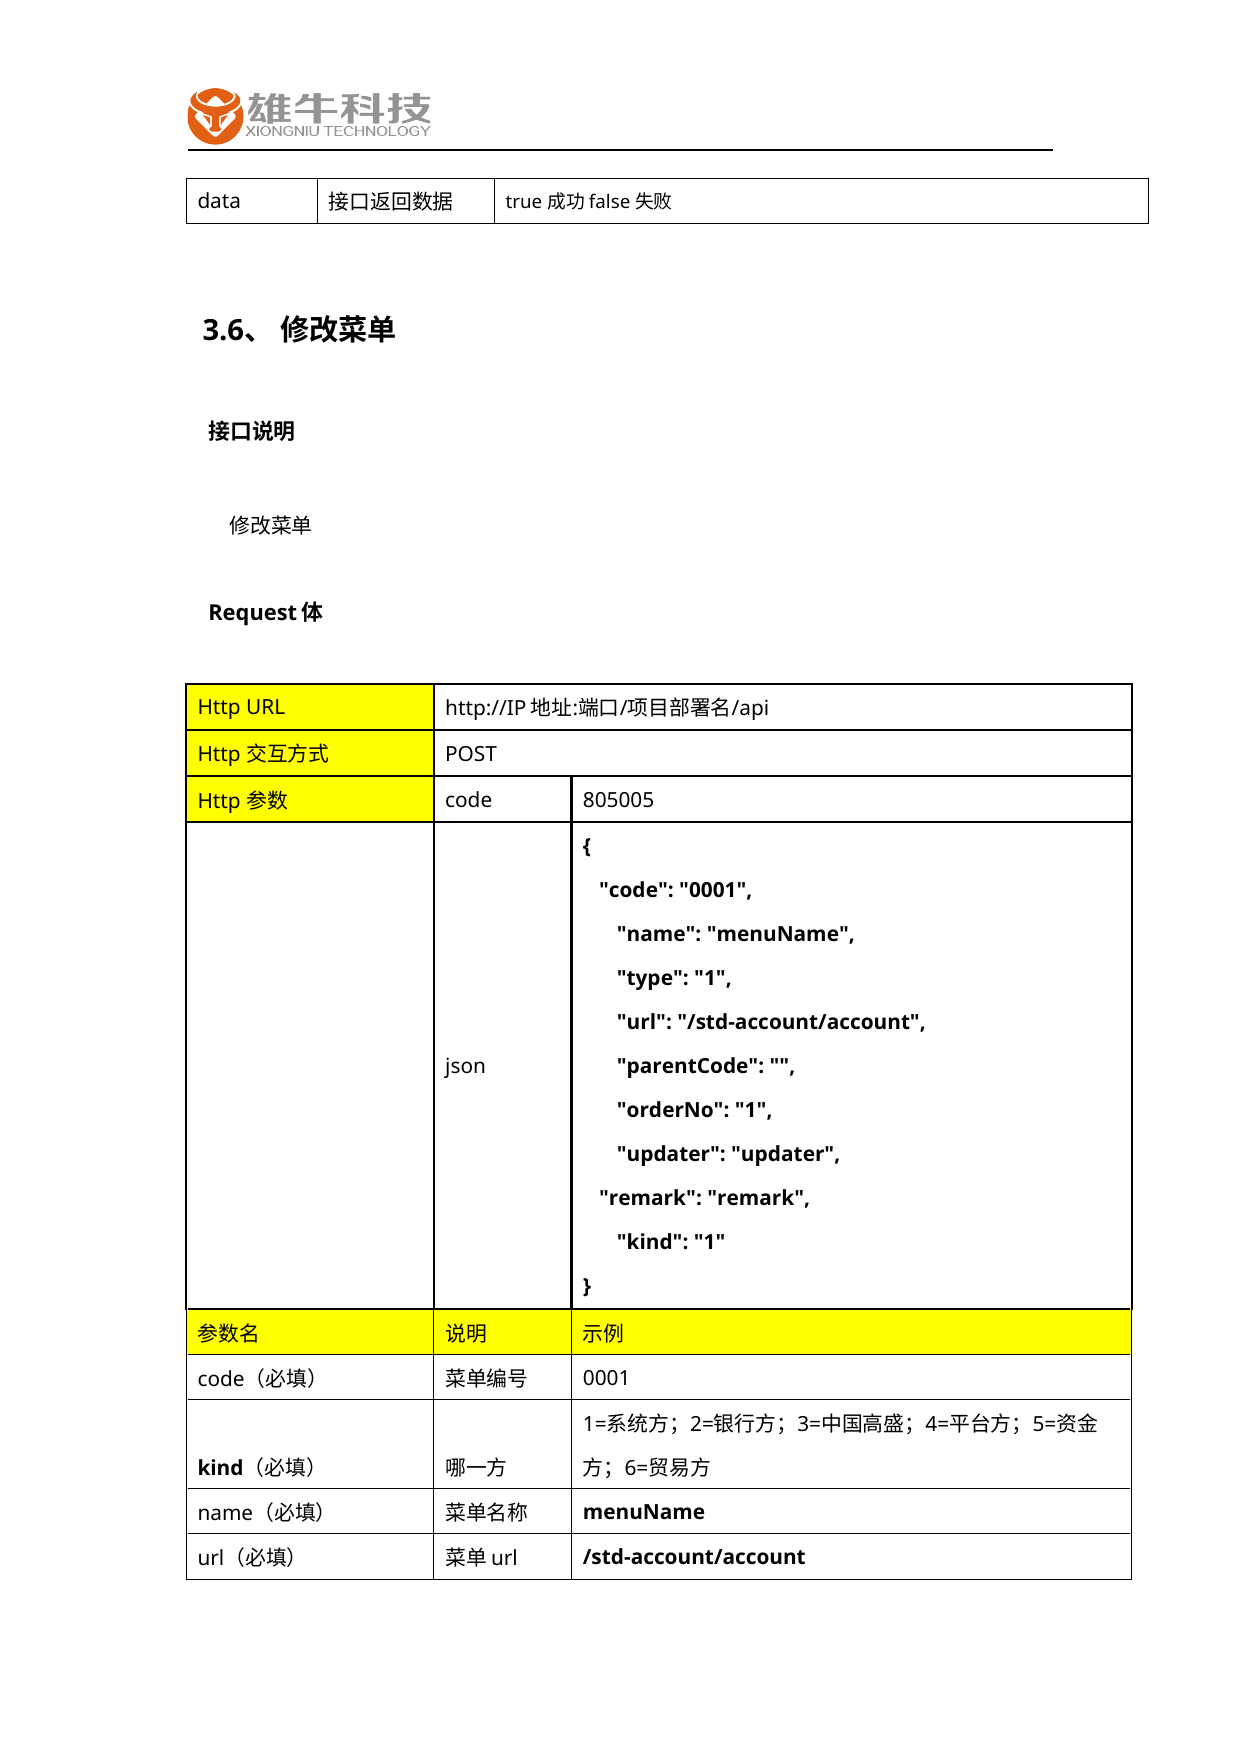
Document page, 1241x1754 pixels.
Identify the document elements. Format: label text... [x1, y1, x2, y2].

text 修改菜单 [187, 502, 1053, 546]
picture [187, 88, 434, 147]
table_cell 805005 [573, 777, 1131, 821]
table_cell 哪一方 [434, 1400, 571, 1488]
table_cell /std-account/account [572, 1533, 1131, 1578]
table_cell name（必填） [187, 1489, 433, 1533]
table_cell { "code": "0001", "name": "menuName", "type": "1", "url": "/std-account/account", "parentCode": "", "orderNo": "1", "updater": "updater", "remark": "remark", "kind": "1" } [573, 823, 1131, 1308]
table_cell POST [435, 731, 1131, 775]
table_cell 示例 [572, 1308, 1131, 1354]
table_cell 菜单编号 [434, 1355, 571, 1399]
table_header Http URL [187, 685, 433, 729]
table_header http://IP地址:端口/项目部署名/api [435, 685, 1131, 729]
table_cell 菜单url [434, 1534, 571, 1578]
table_cell 参数名 [187, 1309, 433, 1354]
table_cell data [187, 179, 317, 223]
table_cell [187, 823, 433, 1308]
table_cell Http 交互方式 [187, 731, 433, 775]
table_cell kind（必填） [187, 1400, 433, 1488]
table_cell 说明 [434, 1310, 571, 1354]
subtitle Request体 [202, 588, 1053, 632]
table_cell 0001 [572, 1354, 1131, 1399]
table_cell true 成功 false 失败 [495, 179, 1148, 223]
table_cell menuName [572, 1488, 1131, 1533]
table_cell code [435, 777, 570, 821]
table_cell 接口返回数据 [318, 179, 494, 223]
table_cell code（必填） [187, 1355, 433, 1399]
subtitle 接口说明 [202, 408, 1053, 452]
table_cell Http 参数 [187, 777, 433, 821]
table_cell json [435, 823, 570, 1308]
table_cell url（必填） [187, 1534, 433, 1578]
subtitle 修改菜单 [202, 306, 1053, 350]
table_cell 菜单名称 [434, 1489, 571, 1533]
table_cell 1=系统方；2=银行方；3=中国高盛；4=平台方；5=资金方；6=贸易方 [572, 1399, 1131, 1488]
